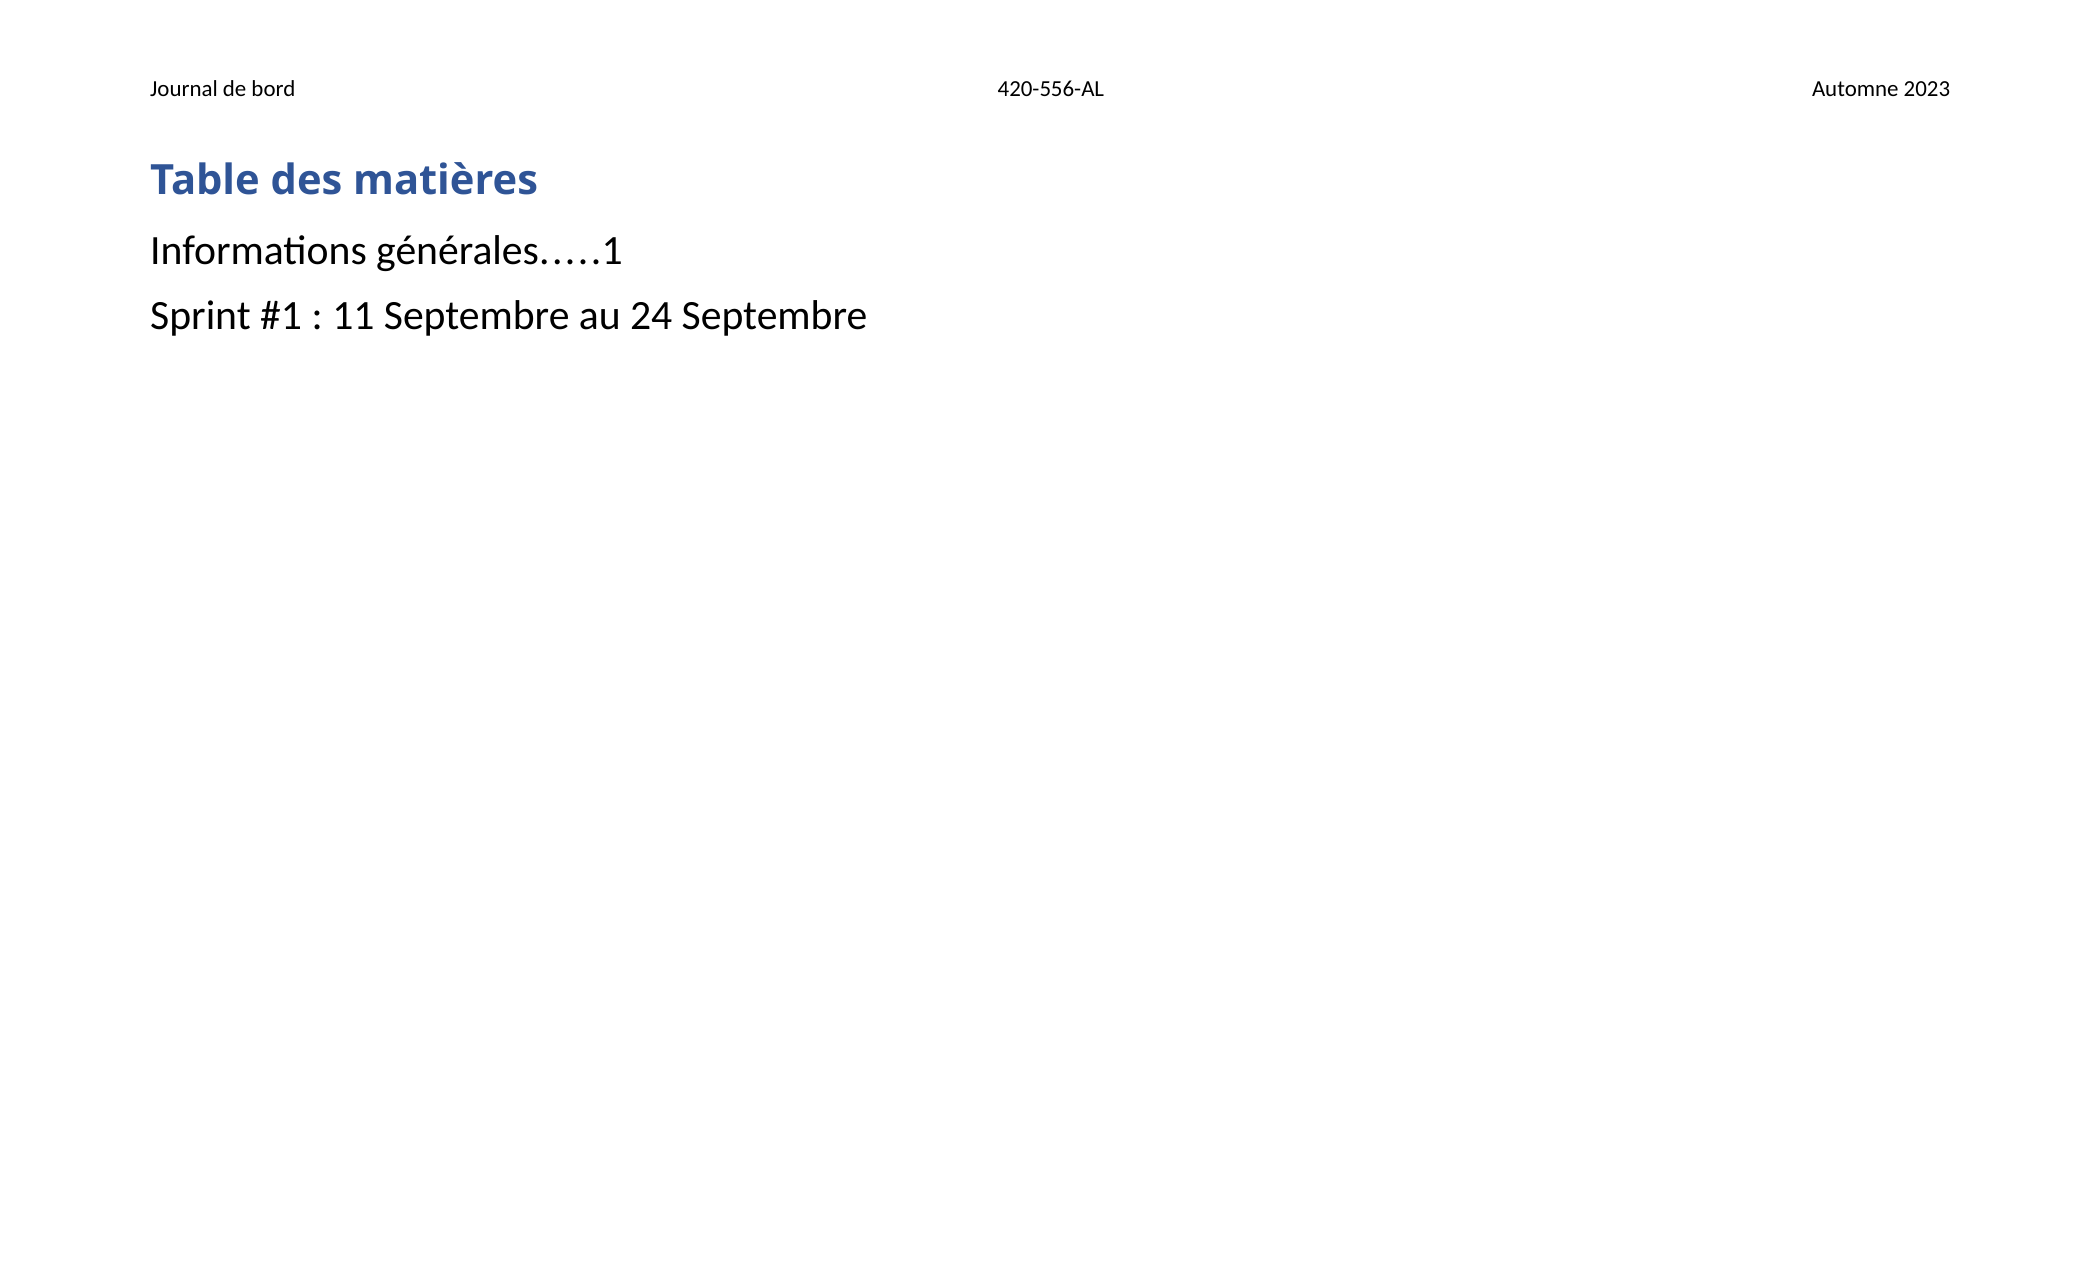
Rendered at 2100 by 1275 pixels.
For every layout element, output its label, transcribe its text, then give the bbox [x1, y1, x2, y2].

subtitle Table des matières [150, 150, 1950, 207]
